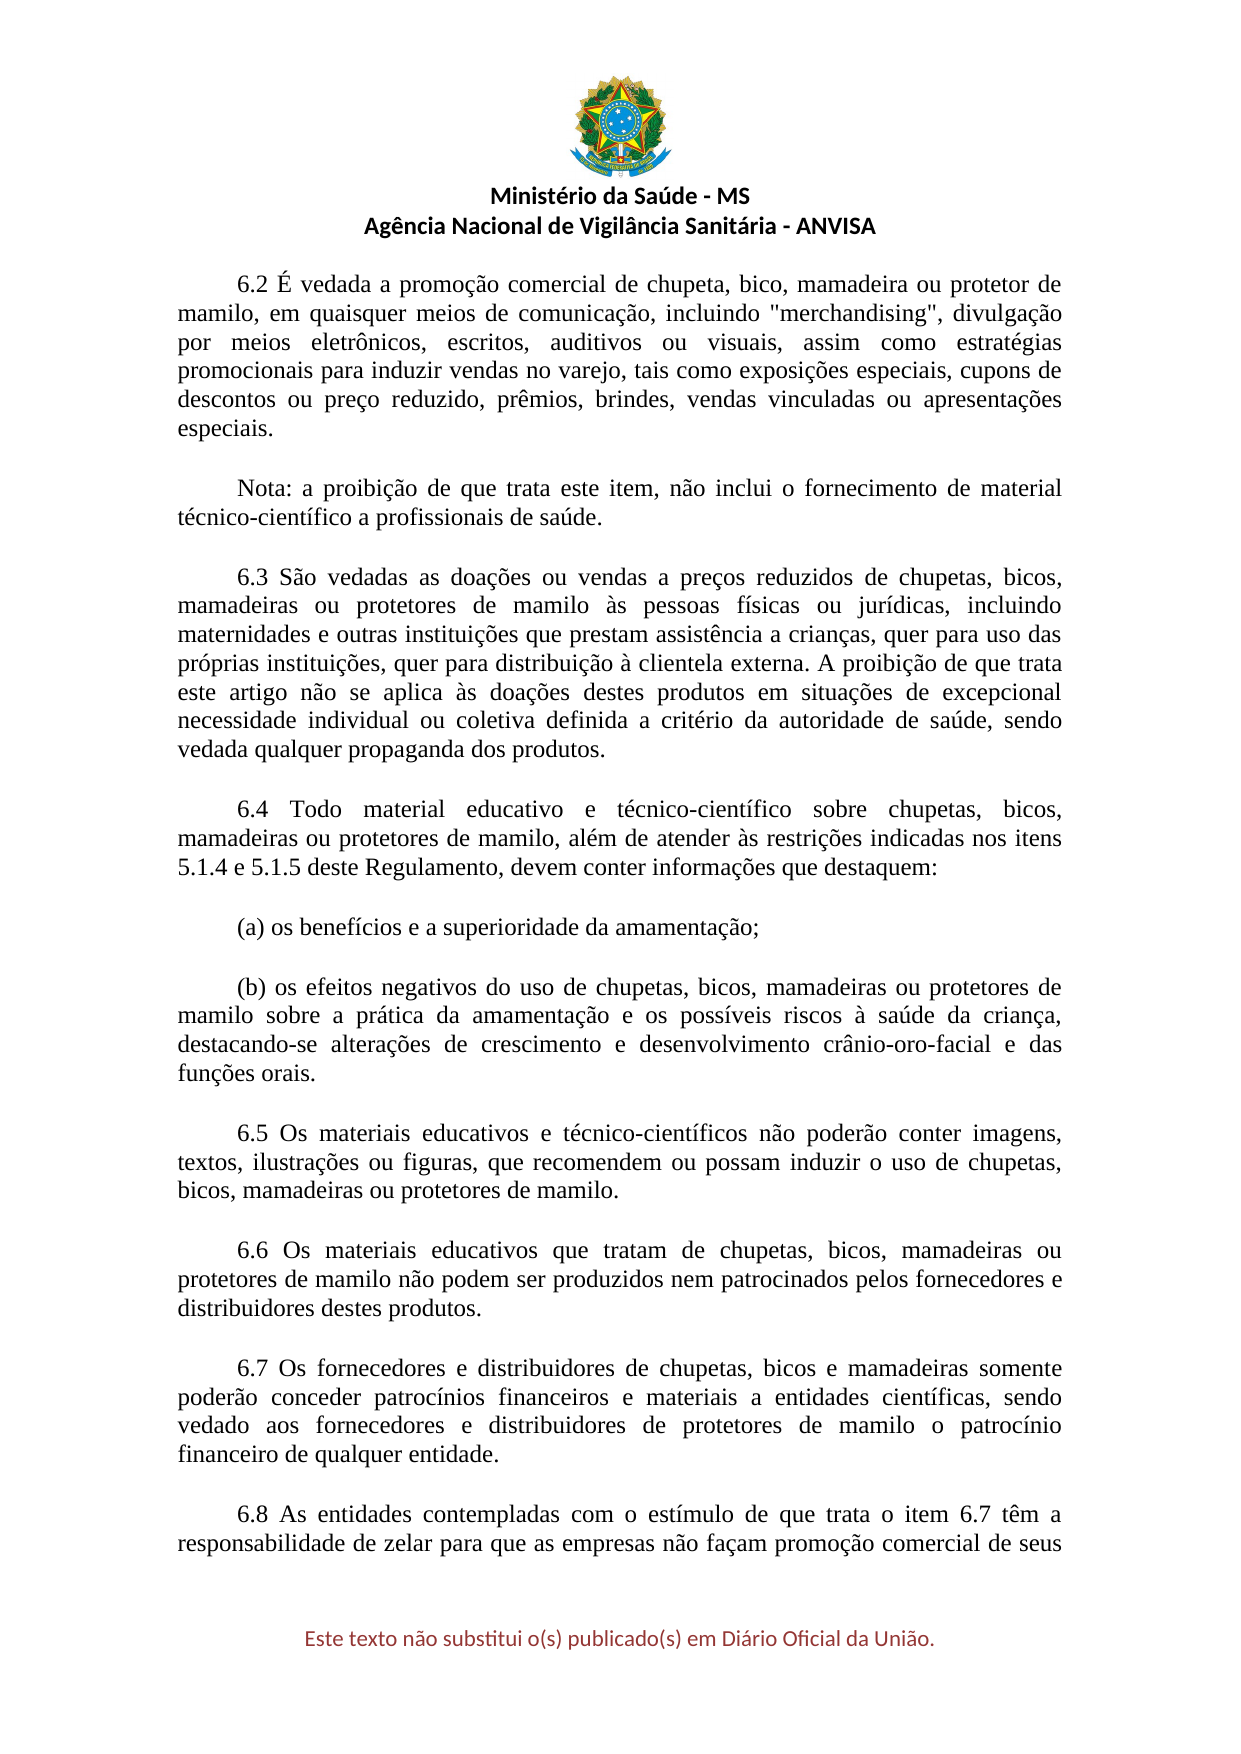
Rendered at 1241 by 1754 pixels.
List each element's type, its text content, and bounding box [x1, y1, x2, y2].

text 6.5 Os materiais educativos e técnico-científicos não poderão conter imagens, textos, ilustrações ou figuras, que recomendem ou possam induzir o uso de chupetas, bicos, mamadeiras ou protetores de mamilo. [177, 1118, 1063, 1204]
text 6.6 Os materiais educativos que tratam de chupetas, bicos, mamadeiras ou protetores de mamilo não podem ser produzidos nem patrocinados pelos fornecedores e distribuidores destes produtos. [177, 1235, 1063, 1322]
text 6.2 É vedada a promoção comercial de chupeta, bico, mamadeira ou protetor de mamilo, em quaisquer meios de comunicação, incluindo "merchandising", divulgação por meios eletrônicos, escritos, auditivos ou visuais, assim como estratégias promocionais para induzir vendas no varejo, tais como exposições especiais, cupons de descontos ou preço reduzido, prêmios, brindes, vendas vinculadas ou apresentações especiais. [177, 269, 1063, 442]
picture [566, 73, 674, 180]
text 6.3 São vedadas as doações ou vendas a preços reduzidos de chupetas, bicos, mamadeiras ou protetores de mamilo às pessoas físicas ou jurídicas, incluindo maternidades e outras instituições que prestam assistência a crianças, quer para uso das próprias instituições, quer para distribuição à clientela externa. A proibição de que trata este artigo não se aplica às doações destes produtos em situações de excepcional necessidade individual ou coletiva definida a critério da autoridade de saúde, sendo vedada qualquer propaganda dos produtos. [177, 562, 1063, 763]
text 6.4 Todo material educativo e técnico-científico sobre chupetas, bicos, mamadeiras ou protetores de mamilo, além de atender às restrições indicadas nos itens 5.1.4 e 5.1.5 deste Regulamento, devem conter informações que destaquem: [177, 794, 1063, 880]
text (a) os benefícios e a superioridade da amamentação; [177, 912, 1063, 940]
text Nota: a proibição de que trata este item, não inclui o fornecimento de material técnico-científico a profissionais de saúde. [177, 473, 1063, 530]
text 6.7 Os fornecedores e distribuidores de chupetas, bicos e mamadeiras somente poderão conceder patrocínios financeiros e materiais a entidades científicas, sendo vedado aos fornecedores e distribuidores de protetores de mamilo o patrocínio financeiro de qualquer entidade. [177, 1353, 1063, 1468]
text (b) os efeitos negativos do uso de chupetas, bicos, mamadeiras ou protetores de mamilo sobre a prática da amamentação e os possíveis riscos à saúde da criança, destacando-se alterações de crescimento e desenvolvimento crânio-oro-facial e das funções orais. [177, 972, 1063, 1087]
